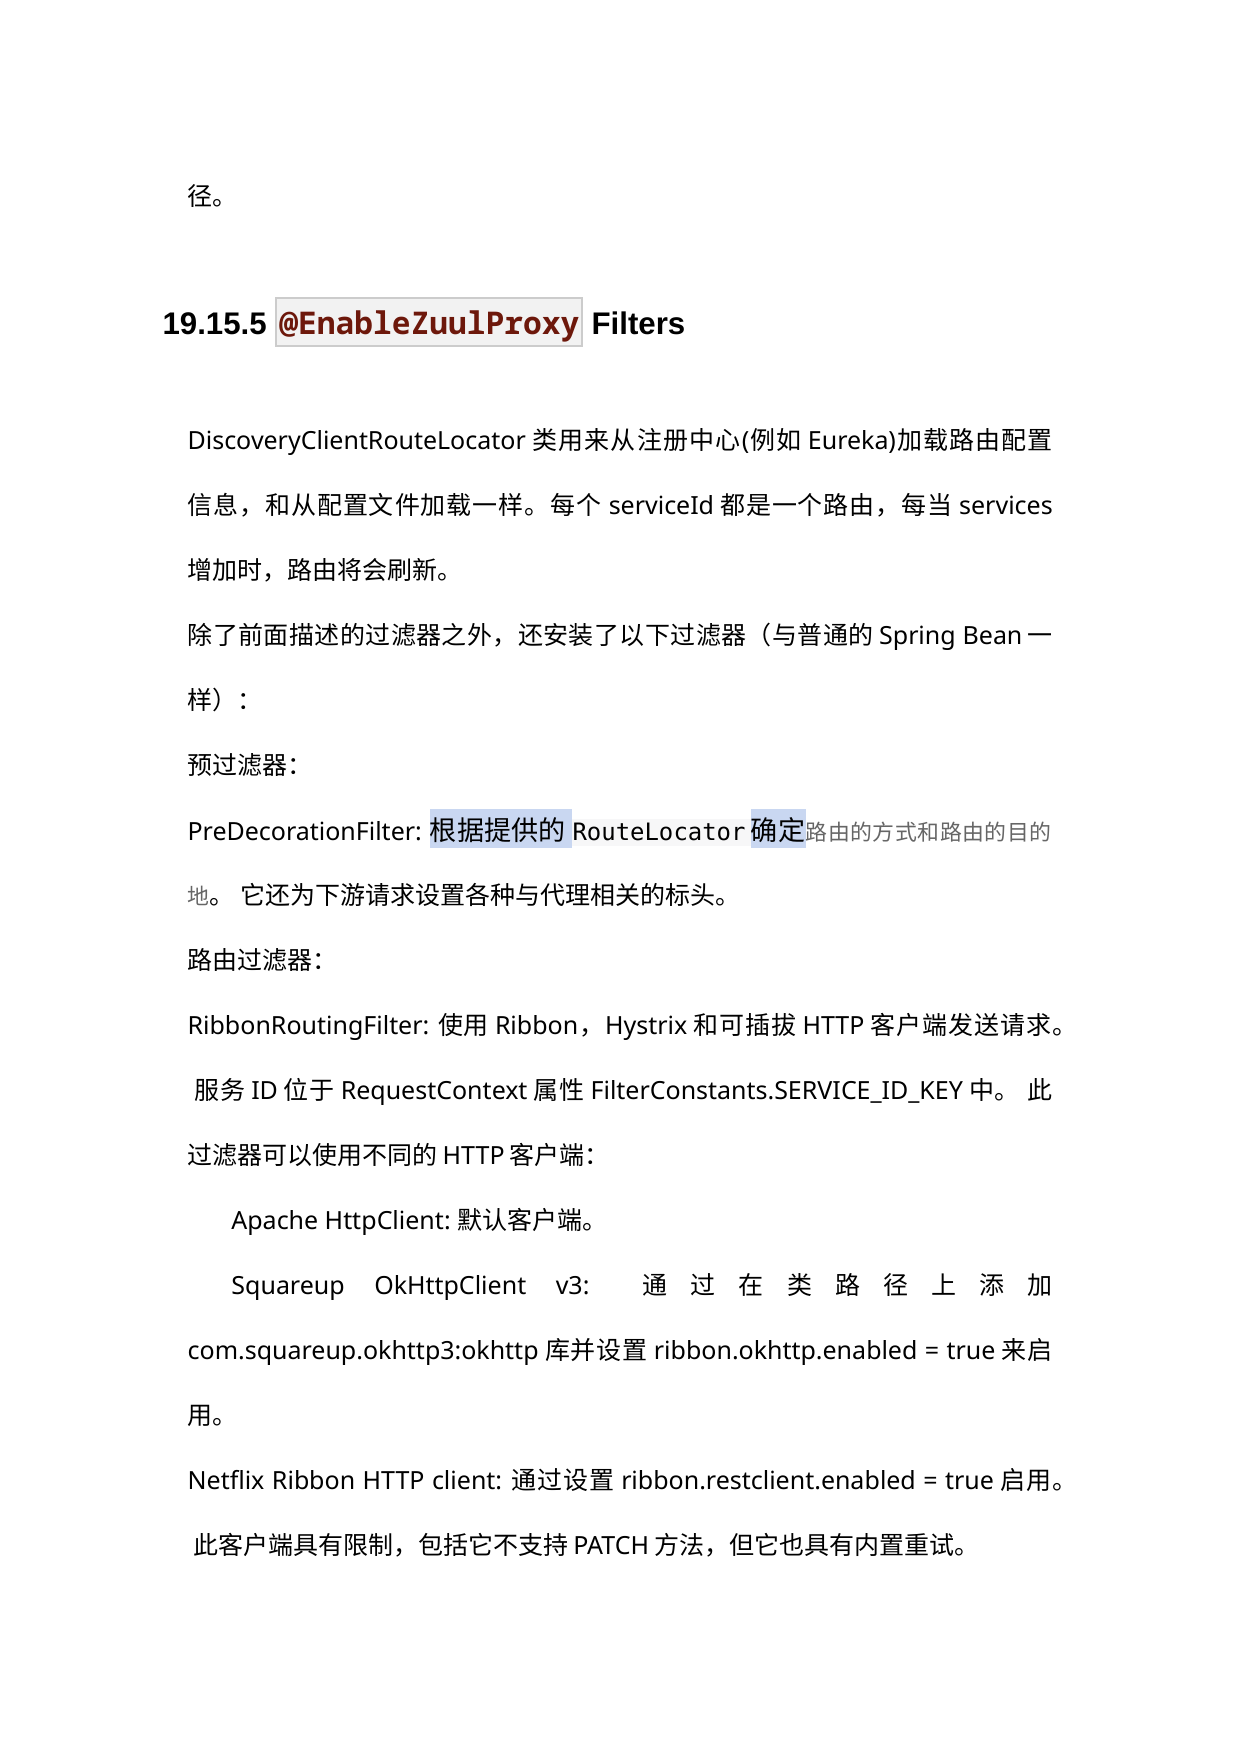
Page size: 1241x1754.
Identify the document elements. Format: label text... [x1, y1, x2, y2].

text RibbonRoutingFilter: 使用Ribbon，Hystrix和可插拔HTTP客户端发送请求。 服务ID位于RequestContext属性FilterConstants.SERVICE_ID_KEY中。 此过滤器可以使用不同的HTTP客户端： [187, 991, 1053, 1186]
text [187, 162, 1053, 227]
text Netflix Ribbon HTTP client: 通过设置ribbon.restclient.enabled = true启用。 此客户端具有限制，包括它不支持PATCH方法，但它也具有内置重试。 [187, 1446, 1053, 1576]
text 除了前面描述的过滤器之外，还安装了以下过滤器（与普通的Spring Bean一样）： [187, 601, 1053, 731]
subtitle 19.15.5 @EnableZuulProxy Filters [162, 289, 1053, 354]
text 路由过滤器： [187, 926, 1053, 991]
text PreDecorationFilter: 根据提供的RouteLocator确定路由的方式和路由的目的地。 它还为下游请求设置各种与代理相关的标头。 [187, 796, 1053, 926]
text Apache HttpClient: 默认客户端。 [187, 1186, 1053, 1251]
text 预过滤器： [187, 731, 1053, 796]
text Squareup OkHttpClient v3: 通过在类路径上添加com.squareup.okhttp3:okhttp库并设置ribbon.okhttp.enabled = true来启用。 [187, 1251, 1053, 1446]
text DiscoveryClientRouteLocator 类用来从注册中心(例如Eureka)加载路由配置信息，和从配置文件加载一样。每个serviceId都是一个路由，每当services增加时，路由将会刷新。 [187, 406, 1053, 601]
